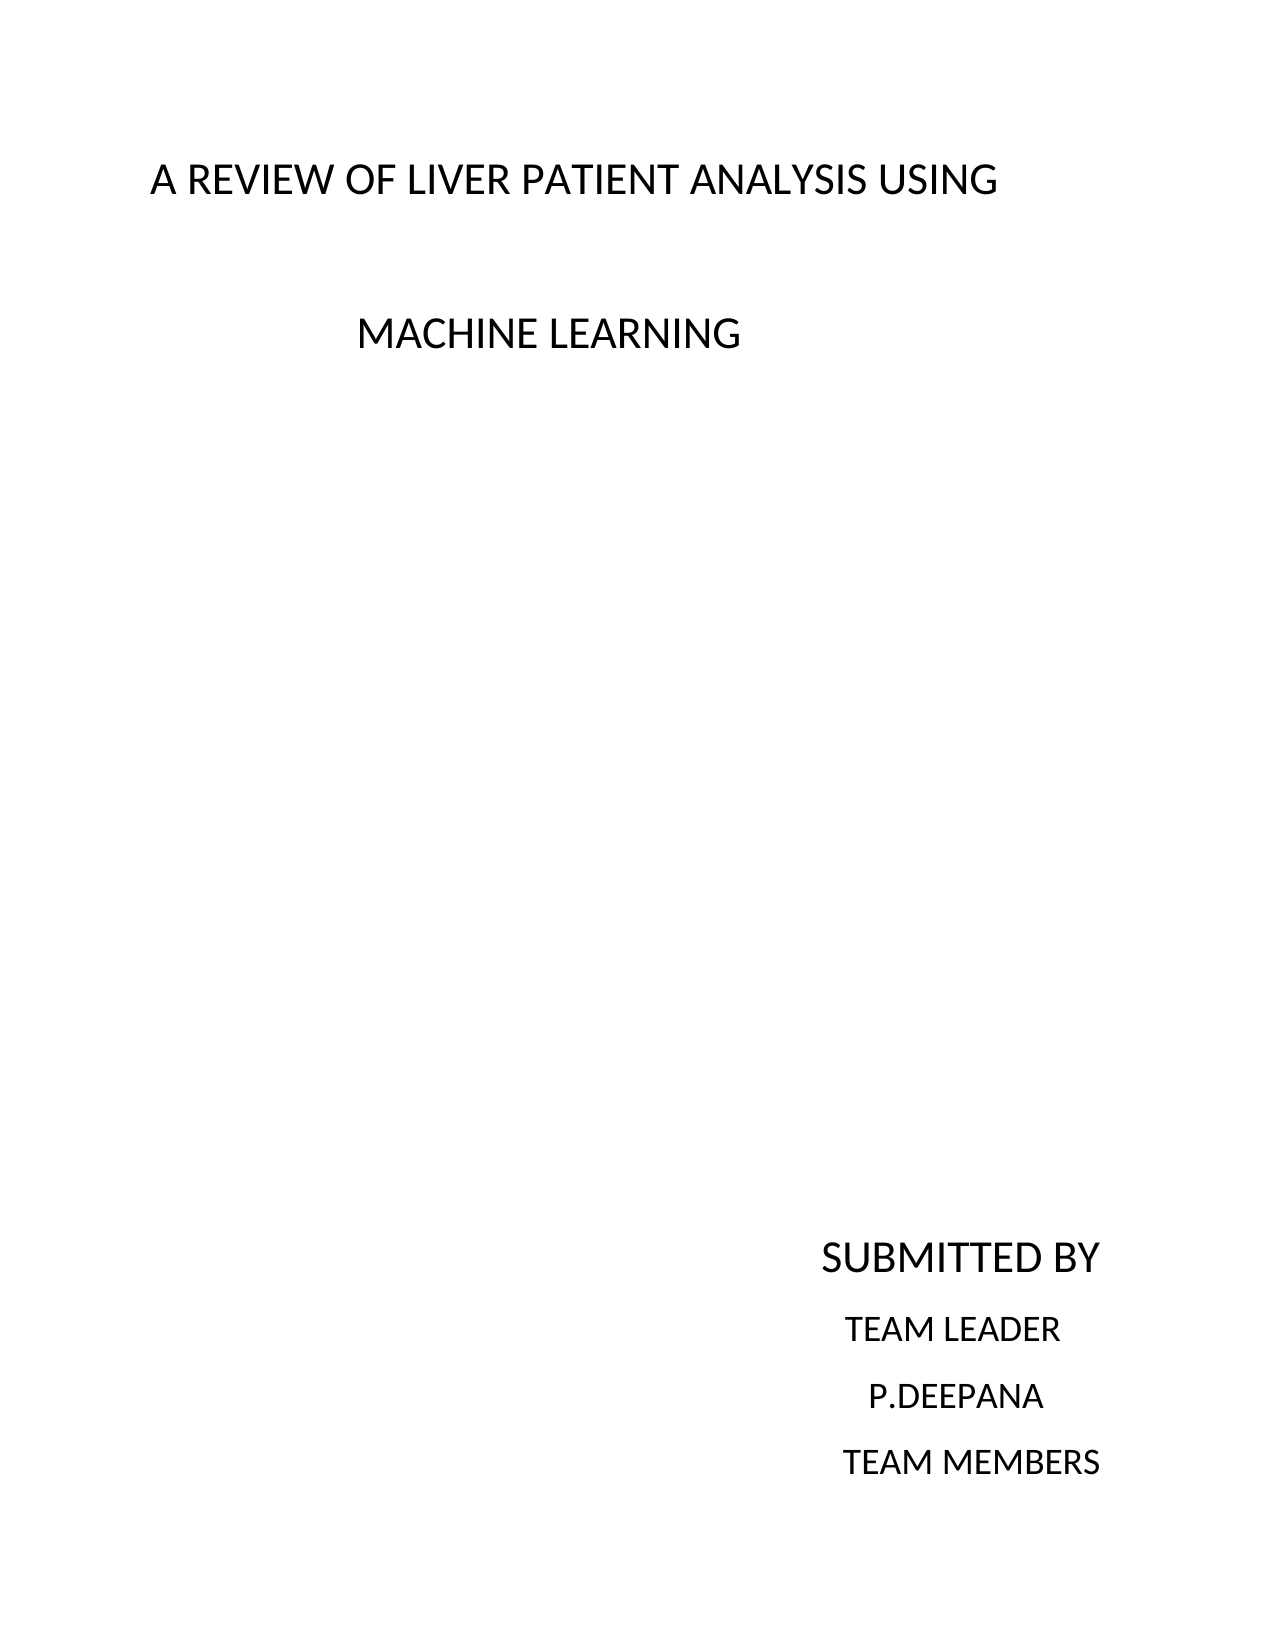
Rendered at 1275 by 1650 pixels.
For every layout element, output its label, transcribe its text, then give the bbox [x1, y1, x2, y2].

text TEAM MEMBERS [150, 1438, 1125, 1483]
text SUBMITTED BY [150, 1228, 1125, 1284]
text TEAM LEADER [150, 1305, 1125, 1351]
text MACHINE LEARNING [150, 304, 1125, 360]
text A REVIEW OF LIVER PATIENT ANALYSIS USING [150, 150, 1125, 206]
text P.DEEPANA [150, 1372, 1125, 1417]
